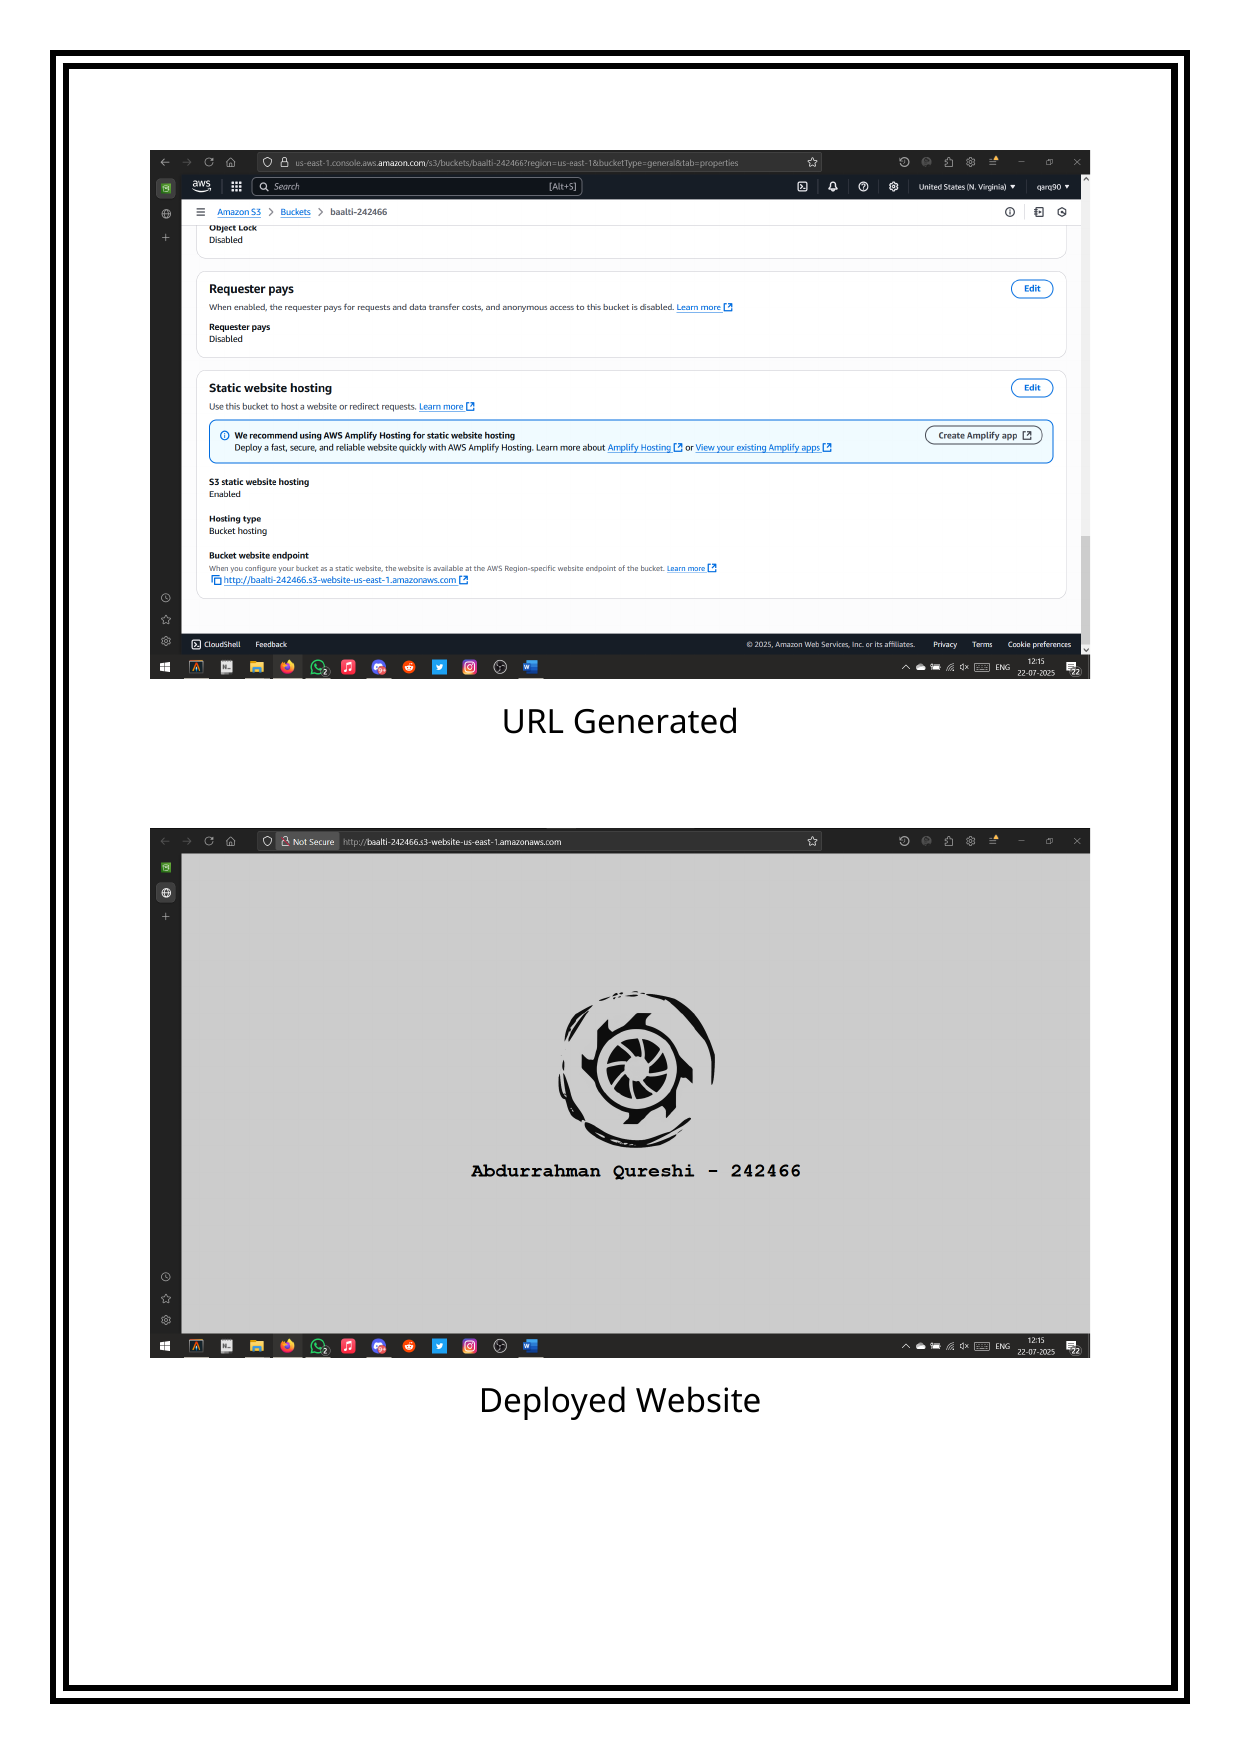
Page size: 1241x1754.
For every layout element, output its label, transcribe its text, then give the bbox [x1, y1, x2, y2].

text Deployed Website [150, 1377, 1090, 1422]
picture [150, 150, 1091, 679]
text URL Generated [150, 698, 1090, 743]
picture [150, 828, 1091, 1358]
